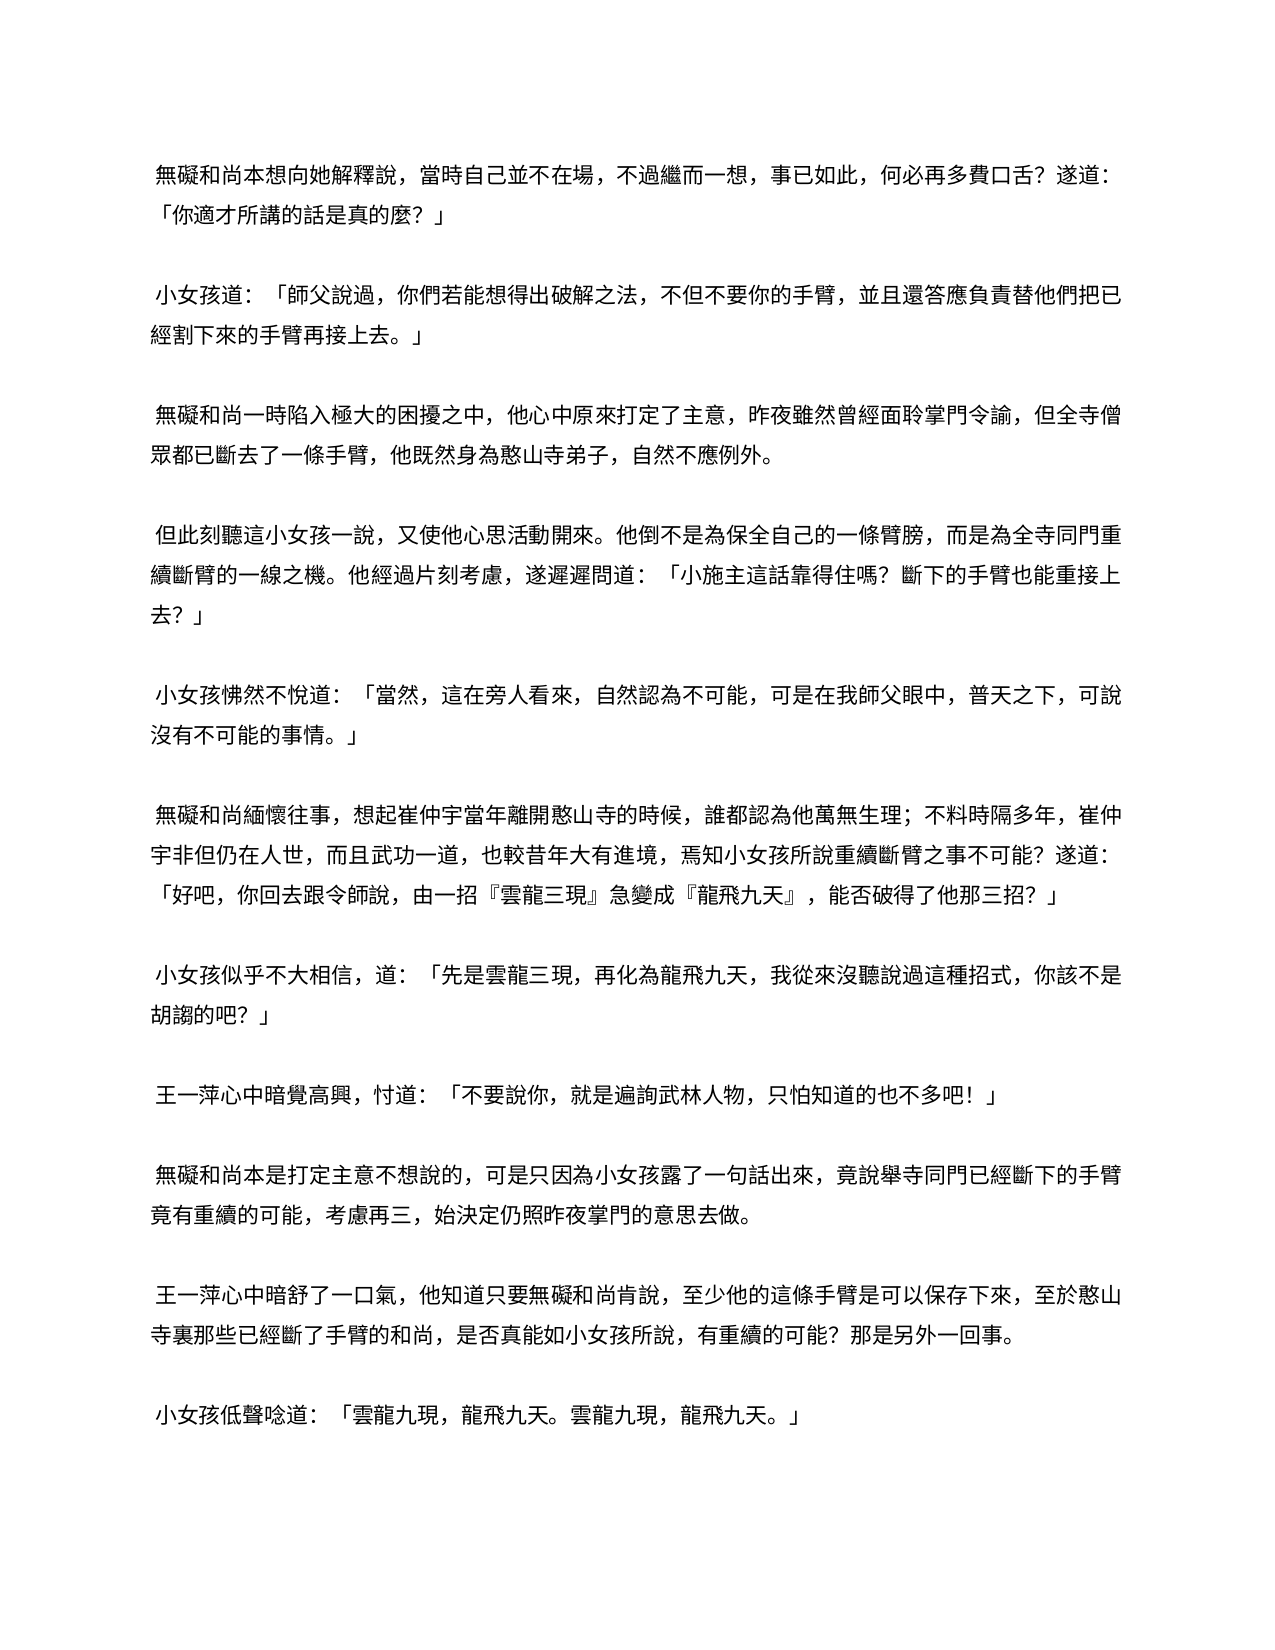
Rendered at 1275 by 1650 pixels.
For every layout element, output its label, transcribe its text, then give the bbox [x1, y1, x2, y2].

text 但此刻聽這小女孩一說，又使他心思活動開來。他倒不是為保全自己的一條臂膀，而是為全寺同門重續斷臂的一線之機。他經過片刻考慮，遂遲遲問道：「小施主這話靠得住嗎？斷下的手臂也能重接上去？」 [150, 510, 1125, 630]
text 無礙和尚本是打定主意不想說的，可是只因為小女孩露了一句話出來，竟說舉寺同門已經斷下的手臂竟有重續的可能，考慮再三，始決定仍照昨夜掌門的意思去做。 [150, 1150, 1125, 1230]
text 王一萍心中暗覺高興，忖道：「不要說你，就是遍詢武林人物，只怕知道的也不多吧！」 [150, 1070, 1125, 1110]
text 王一萍心中暗舒了一口氣，他知道只要無礙和尚肯說，至少他的這條手臂是可以保存下來，至於憨山寺裏那些已經斷了手臂的和尚，是否真能如小女孩所說，有重續的可能？那是另外一回事。 [150, 1270, 1125, 1350]
text 小女孩低聲唸道：「雲龍九現，龍飛九天。雲龍九現，龍飛九天。」 [150, 1390, 1125, 1430]
text 小女孩道：「師父說過，你們若能想得出破解之法，不但不要你的手臂，並且還答應負責替他們把已經割下來的手臂再接上去。」 [150, 270, 1125, 350]
text 無礙和尚緬懷往事，想起崔仲宇當年離開憨山寺的時候，誰都認為他萬無生理；不料時隔多年，崔仲宇非但仍在人世，而且武功一道，也較昔年大有進境，焉知小女孩所說重續斷臂之事不可能？遂道：「好吧，你回去跟令師說，由一招『雲龍三現』急變成『龍飛九天』，能否破得了他那三招？」 [150, 790, 1125, 910]
text 小女孩怫然不悅道：「當然，這在旁人看來，自然認為不可能，可是在我師父眼中，普天之下，可說沒有不可能的事情。」 [150, 670, 1125, 750]
text 無礙和尚一時陷入極大的困擾之中，他心中原來打定了主意，昨夜雖然曾經面聆掌門令諭，但全寺僧眾都已斷去了一條手臂，他既然身為憨山寺弟子，自然不應例外。 [150, 390, 1125, 470]
text 無礙和尚本想向她解釋說，當時自己並不在場，不過繼而一想，事已如此，何必再多費口舌？遂道：「你適才所講的話是真的麼？」 [150, 150, 1125, 230]
text 小女孩似乎不大相信，道：「先是雲龍三現，再化為龍飛九天，我從來沒聽說過這種招式，你該不是胡謅的吧？」 [150, 950, 1125, 1030]
